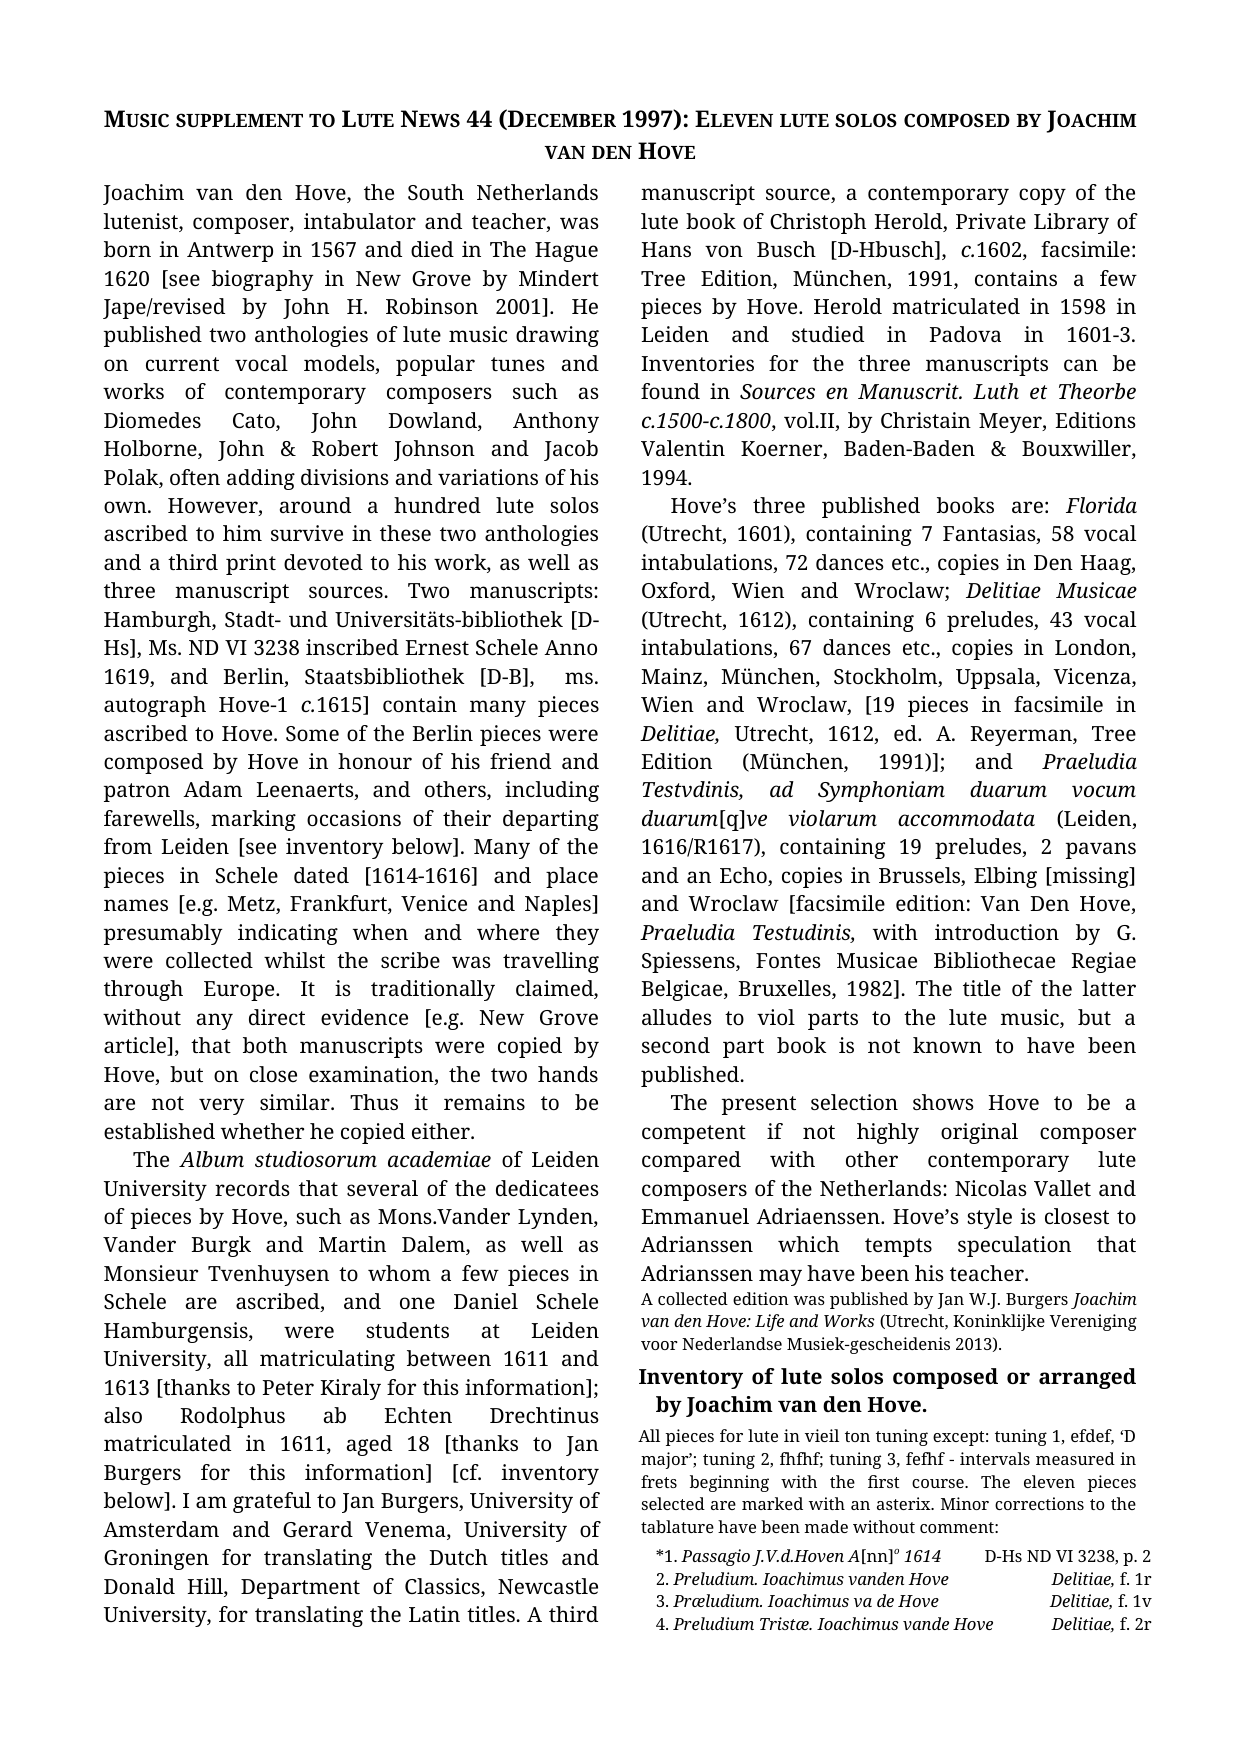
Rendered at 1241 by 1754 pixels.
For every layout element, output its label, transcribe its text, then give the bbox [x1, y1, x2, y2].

text The Album studiosorum academiae of Leiden University records that several of the dedicatees of pieces by Hove, such as Mons.Vander Lynden, Vander Burgk and Martin Dalem, as well as Monsieur Tvenhuysen to whom a few pieces in Schele are ascribed, and one Daniel Schele Hamburgensis, were students at Leiden University, all matriculating between 1611 and 1613 [thanks to Peter Kiraly for this information]; also Rodolphus ab Echten Drechtinus matriculated in 1611, aged 18 [thanks to Jan Burgers for this information] [cf. inventory below]. I am grateful to Jan Burgers, University of Amsterdam and Gerard Venema, University of Groningen for translating the Dutch titles and Donald Hill, Department of Classics, Newcastle University, for translating the Latin titles. A third manuscript source, a contemporary copy of the lute book of Christoph Herold, Private Library of Hans von Busch [D-Hbusch], c.1602, facsimile: Tree Edition, München, 1991, contains a few pieces by Hove. Herold matriculated in 1598 in Leiden and studied in Padova in 1601-3. Inventories for the three manuscripts can be found in Sources en Manuscrit. Luth et Theorbe c.1500-c.1800, vol.II, by Christain Meyer, Editions Valentin Koerner, Baden-Baden & Bouxwiller, 1994. [103, 1145, 599, 1629]
text The Album studiosorum academiae of Leiden University records that several of the dedicatees of pieces by Hove, such as Mons.Vander Lynden, Vander Burgk and Martin Dalem, as well as Monsieur Tvenhuysen to whom a few pieces in Schele are ascribed, and one Daniel Schele Hamburgensis, were students at Leiden University, all matriculating between 1611 and 1613 [thanks to Peter Kiraly for this information]; also Rodolphus ab Echten Drechtinus matriculated in 1611, aged 18 [thanks to Jan Burgers for this information] [cf. inventory below]. I am grateful to Jan Burgers, University of Amsterdam and Gerard Venema, University of Groningen for translating the Dutch titles and Donald Hill, Department of Classics, Newcastle University, for translating the Latin titles. A third manuscript source, a contemporary copy of the lute book of Christoph Herold, Private Library of Hans von Busch [D-Hbusch], c.1602, facsimile: Tree Edition, München, 1991, contains a few pieces by Hove. Herold matriculated in 1598 in Leiden and studied in Padova in 1601-3. Inventories for the three manuscripts can be found in Sources en Manuscrit. Luth et Theorbe c.1500-c.1800, vol.II, by Christain Meyer, Editions Valentin Koerner, Baden-Baden & Bouxwiller, 1994. [641, 178, 1137, 491]
text Music supplement to Lute News 44 (December 1997): Eleven lute solos composed by Joachim van den Hove [103, 103, 1137, 166]
text Inventory of lute solos composed or arranged by Joachim van den Hove. [638, 1362, 1137, 1419]
text Hove’s three published books are: Florida (Utrecht, 1601), containing 7 Fantasias, 58 vocal intabulations, 72 dances etc., copies in Den Haag, Oxford, Wien and Wroclaw; Delitiae Musicae (Utrecht, 1612), containing 6 preludes, 43 vocal intabulations, 67 dances etc., copies in London, Mainz, München, Stockholm, Uppsala, Vicenza, Wien and Wroclaw, [19 pieces in facsimile in Delitiae, Utrecht, 1612, ed. A. Reyerman, Tree Edition (München, 1991)]; and Praeludia Testvdinis, ad Symphoniam duarum vocum duarum[q]ve violarum accommodata (Leiden, 1616/R1617), containing 19 preludes, 2 pavans and an Echo, copies in Brussels, Elbing [missing] and Wroclaw [facsimile edition: Van Den Hove, Praeludia Testudinis, with introduction by G. Spiessens, Fontes Musicae Bibliothecae Regiae Belgicae, Bruxelles, 1982]. The title of the latter alludes to viol parts to the lute music, but a second part book is not known to have been published. [641, 491, 1137, 1088]
text 4. Preludium Tristæ. Ioachimus vande Hove Delitiae, f. 2r [656, 1613, 1137, 1636]
text All pieces for lute in vieil ton tuning except: tuning 1, efdef, ‘D major’; tuning 2, fhfhf; tuning 3, fefhf - intervals measured in frets beginning with the first course. The eleven pieces selected are marked with an asterix. Minor corrections to the tablature have been made without comment: [638, 1425, 1137, 1538]
text Joachim van den Hove, the South Netherlands lutenist, composer, intabulator and teacher, was born in Antwerp in 1567 and died in The Hague 1620 [see biography in New Grove by Mindert Jape/revised by John H. Robinson 2001]. He published two anthologies of lute music drawing on current vocal models, popular tunes and works of contemporary composers such as Diomedes Cato, John Dowland, Anthony Holborne, John & Robert Johnson and Jacob Polak, often adding divisions and variations of his own. However, around a hundred lute solos ascribed to him survive in these two anthologies and a third print devoted to his work, as well as three manuscript sources. Two manuscripts: Hamburgh, Stadt- und Universitäts-bibliothek [D-Hs], Ms. ND VI 3238 inscribed Ernest Schele Anno 1619, and Berlin, Staatsbibliothek [D-B], ms. autograph Hove-1 c.1615] contain many pieces ascribed to Hove. Some of the Berlin pieces were composed by Hove in honour of his friend and patron Adam Leenaerts, and others, including farewells, marking occasions of their departing from Leiden [see inventory below]. Many of the pieces in Schele dated [1614-1616] and place names [e.g. Metz, Frankfurt, Venice and Naples] presumably indicating when and where they were collected whilst the scribe was travelling through Europe. It is traditionally claimed, without any direct evidence [e.g. New Grove article], that both manuscripts were copied by Hove, but on close examination, the two hands are not very similar. Thus it remains to be established whether he copied either. [103, 178, 599, 1145]
text A collected edition was published by Jan W.J. Burgers Joachim van den Hove: Life and Works (Utrecht, Koninklijke Vereniging voor Nederlandse Musiek-gescheidenis 2013). [641, 1287, 1137, 1356]
text 3. Præludium. Ioachimus va de Hove Delitiae, f. 1v [656, 1590, 1137, 1613]
text 2. Preludium. Ioachimus vanden Hove Delitiae, f. 1r [656, 1567, 1137, 1590]
text The present selection shows Hove to be a competent if not highly original composer compared with other contemporary lute composers of the Netherlands: Nicolas Vallet and Emmanuel Adriaenssen. Hove’s style is closest to Adrianssen which tempts speculation that Adrianssen may have been his teacher. [641, 1088, 1137, 1287]
text *1. Passagio J.V.d.Hoven A[nn]o 1614 D-Hs ND VI 3238, p. 2 [656, 1545, 1137, 1567]
